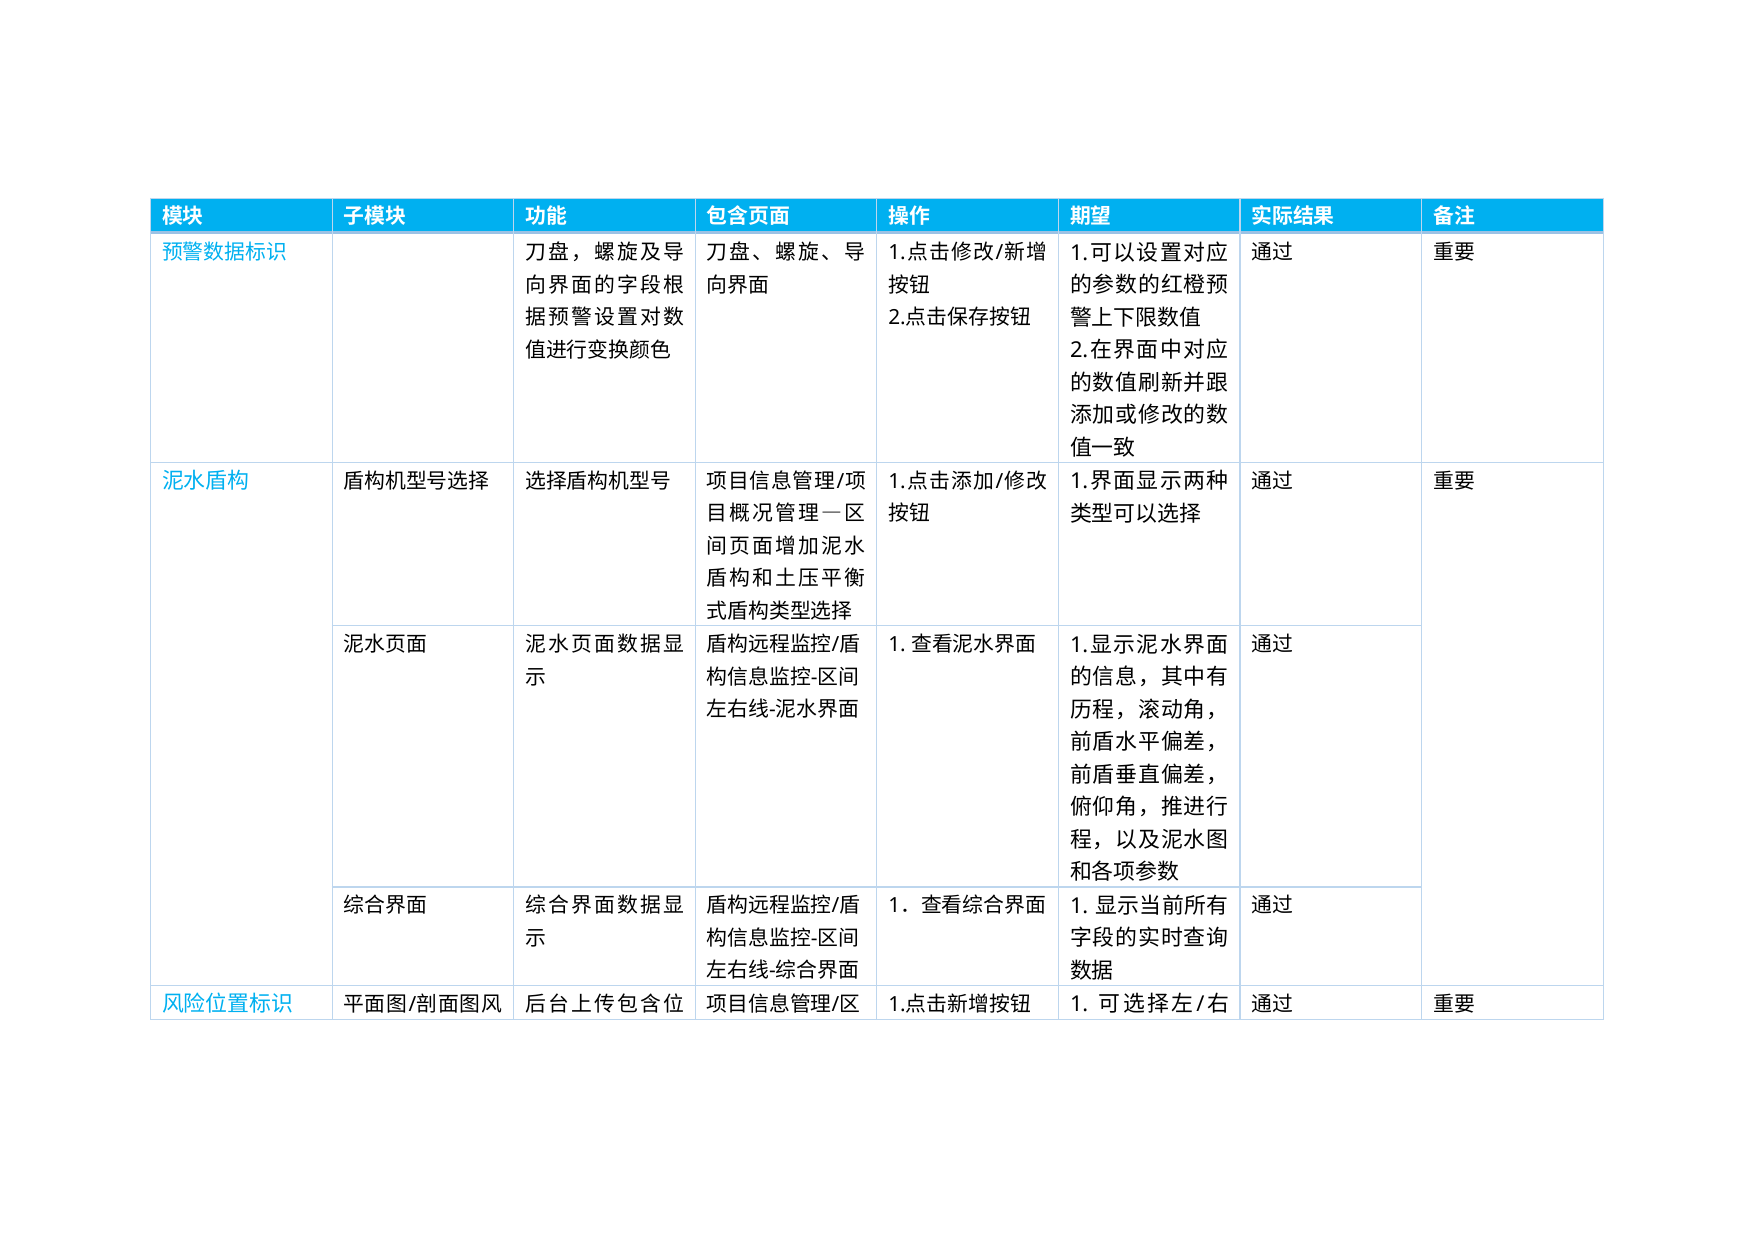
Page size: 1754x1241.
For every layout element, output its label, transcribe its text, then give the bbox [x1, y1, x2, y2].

table_cell 综合界面数据显示 [514, 888, 695, 985]
table_cell 1.显示泥水界面的信息，其中有历程，滚动角，前盾水平偏差，前盾垂直偏差，俯仰角，推进行程，以及泥水图和各项参数 [1059, 626, 1239, 886]
table_cell 1.点击修改/新增按钮 2.点击保存按钮 [877, 234, 1058, 462]
table_cell 平面图/剖面图风险位置标识 [333, 986, 513, 1018]
table_cell 刀盘，螺旋及导向界面的字段根据预警设置对数值进行变换颜色 [514, 234, 695, 462]
table_cell 综合界面 [333, 888, 513, 985]
table_cell 1. 显示当前所有字段的实时查询数据 [1059, 888, 1239, 985]
table_cell 通过 [1241, 626, 1421, 886]
table_cell 刀盘、螺旋、导向界面 [696, 234, 876, 462]
table_cell 选择盾构机型号 [514, 463, 695, 625]
table_header 模块 [151, 199, 332, 231]
table_cell 盾构远程监控/盾 构信息监控-区间 左右线-综合界面 [696, 888, 876, 985]
table_header 包含页面 [696, 199, 876, 231]
table_cell 通过 [1241, 888, 1421, 985]
table_cell 通过 [1241, 234, 1421, 462]
table_cell 通过 [1241, 463, 1421, 625]
table_cell 1. 查看泥水界面 [877, 626, 1058, 886]
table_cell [514, 986, 695, 1018]
table_cell 风险位置标识 [151, 986, 332, 1018]
table_cell 泥水页面数据显示 [514, 626, 695, 886]
table_cell 泥水页面 [333, 626, 513, 886]
table_cell 1.点击添加/修改按钮 [877, 463, 1058, 625]
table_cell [1059, 986, 1239, 1018]
table_header 子模块 [333, 199, 513, 231]
table_cell 重要 [1422, 463, 1603, 985]
table_cell 1.界面显示两种类型可以选择 [1059, 463, 1239, 625]
table_header 备注 [1422, 199, 1603, 231]
table_header 功能 [514, 199, 695, 231]
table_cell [877, 986, 1058, 1018]
table_cell 泥水盾构 [151, 463, 332, 985]
table_header 期望 [1059, 199, 1239, 231]
table_header 实际结果 [1241, 199, 1421, 231]
table_cell 重要 [1422, 986, 1603, 1018]
table_cell 重要 [1422, 234, 1603, 462]
table_cell [333, 234, 513, 462]
table_cell 预警数据标识 [151, 234, 332, 462]
table_cell 通过 [1241, 986, 1421, 1018]
table_cell 盾构远程监控/盾 构信息监控-区间 左右线-泥水界面 [696, 626, 876, 886]
table_header 操作 [877, 199, 1058, 231]
table_cell 1.可以设置对应的参数的红橙预警上下限数值 2.在界面中对应的数值刷新并跟添加或修改的数值一致 [1059, 234, 1239, 462]
table_cell 1．查看综合界面 [877, 888, 1058, 985]
table_cell 项目信息管理/项目概况管理—区间页面增加泥水盾构和土压平衡式盾构类型选择 [696, 463, 876, 625]
table_cell 盾构机型号选择 [333, 463, 513, 625]
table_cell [696, 986, 876, 1018]
